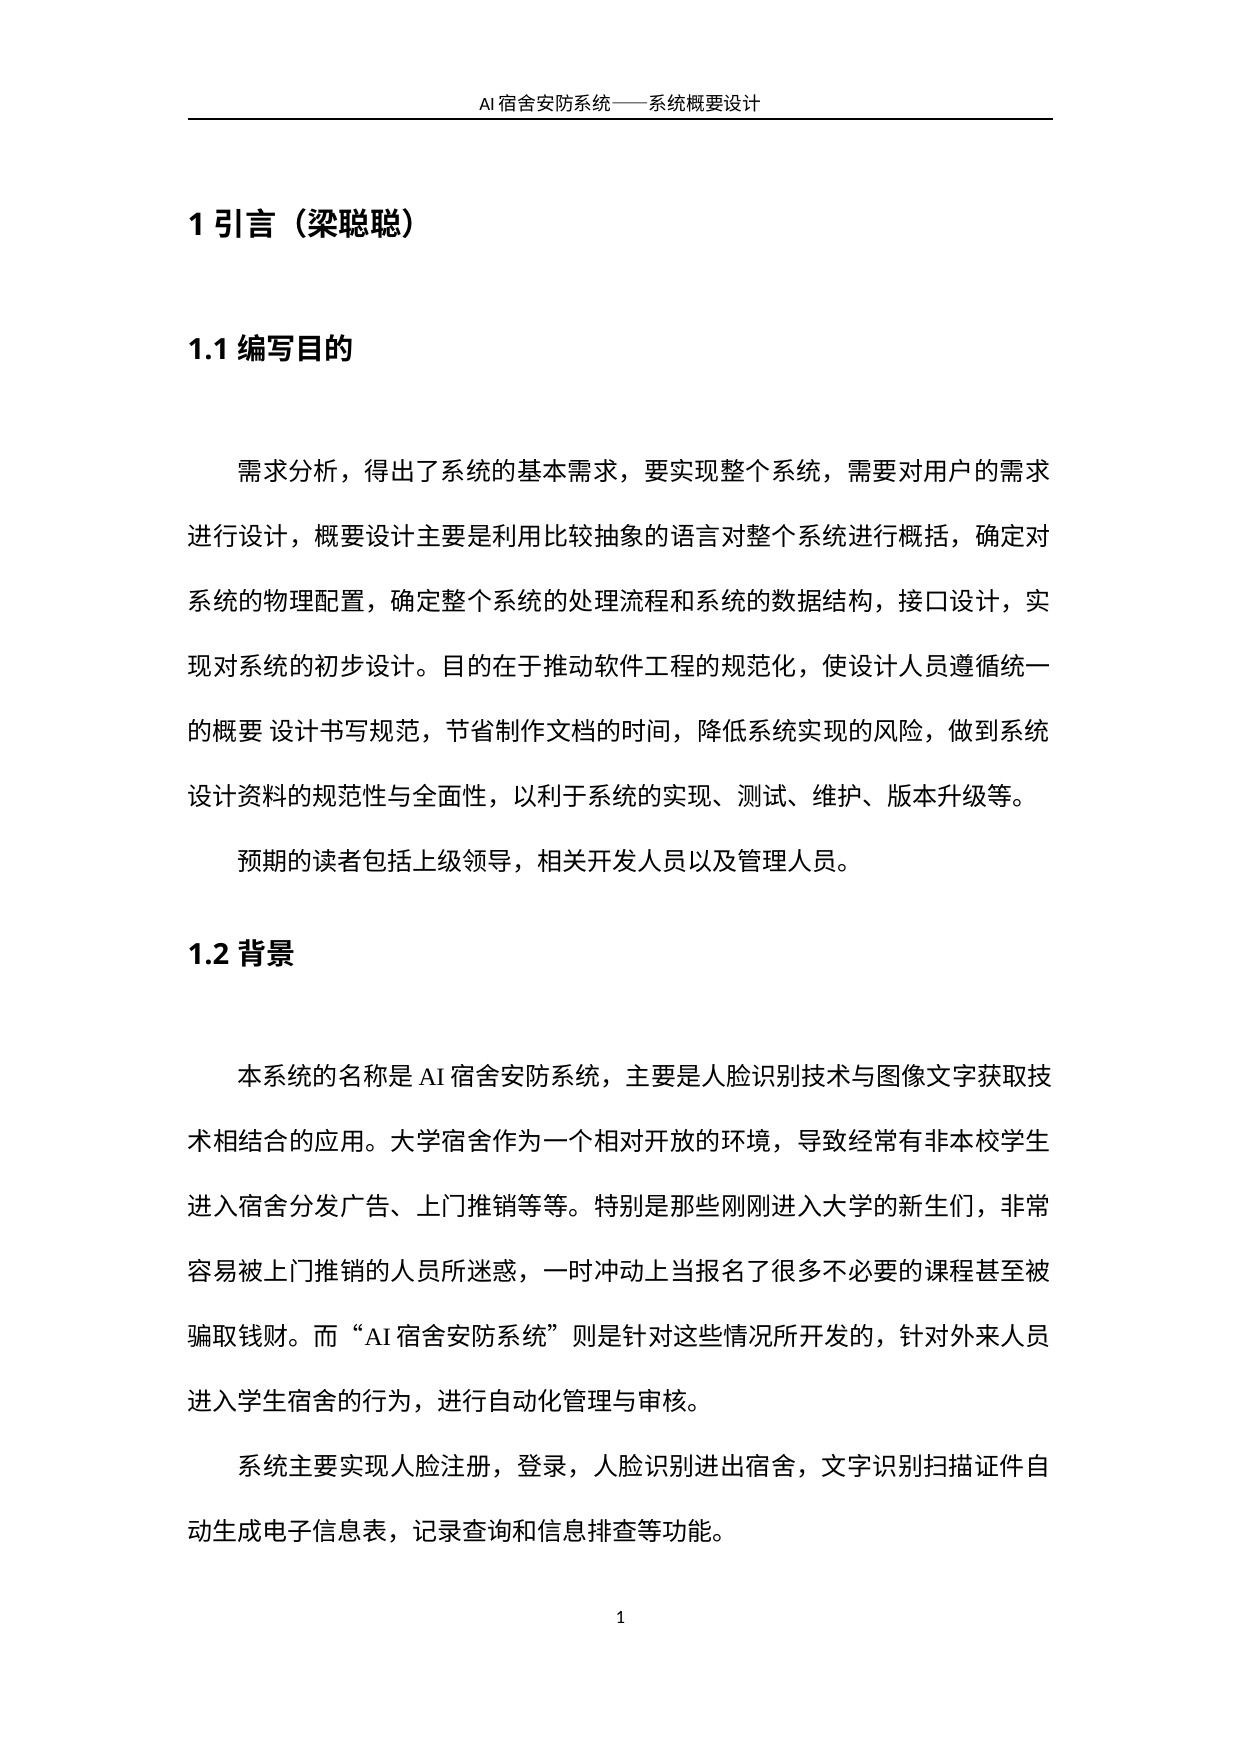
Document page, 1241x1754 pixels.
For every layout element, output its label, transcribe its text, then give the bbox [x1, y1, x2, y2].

subtitle 1.1 编写目的 [187, 314, 1053, 379]
text 需求分析，得出了系统的基本需求，要实现整个系统，需要对用户的需求进行设计，概要设计主要是利用比较抽象的语言对整个系统进行概括，确定对系统的物理配置，确定整个系统的处理流程和系统的数据结构，接口设计，实现对系统的初步设计。目的在于推动软件工程的规范化，使设计人员遵循统一的概要 设计书写规范，节省制作文档的时间，降低系统实现的风险，做到系统设计资料的规范性与全面性，以利于系统的实现、测试、维护、版本升级等。 [187, 437, 1053, 827]
text 预期的读者包括上级领导，相关开发人员以及管理人员。 [187, 827, 1053, 892]
subtitle 1.2 背景 [187, 919, 1053, 984]
text 系统主要实现人脸注册，登录，人脸识别进出宿舍，文字识别扫描证件自动生成电子信息表，记录查询和信息排查等功能。 [187, 1432, 1053, 1562]
subtitle 1 引言（梁聪聪） [187, 189, 1053, 254]
text 本系统的名称是AI宿舍安防系统，主要是人脸识别技术与图像文字获取技术相结合的应用。大学宿舍作为一个相对开放的环境，导致经常有非本校学生进入宿舍分发广告、上门推销等等。特别是那些刚刚进入大学的新生们，非常容易被上门推销的人员所迷惑，一时冲动上当报名了很多不必要的课程甚至被骗取钱财。而“AI宿舍安防系统”则是针对这些情况所开发的，针对外来人员进入学生宿舍的行为，进行自动化管理与审核。 [187, 1042, 1053, 1432]
